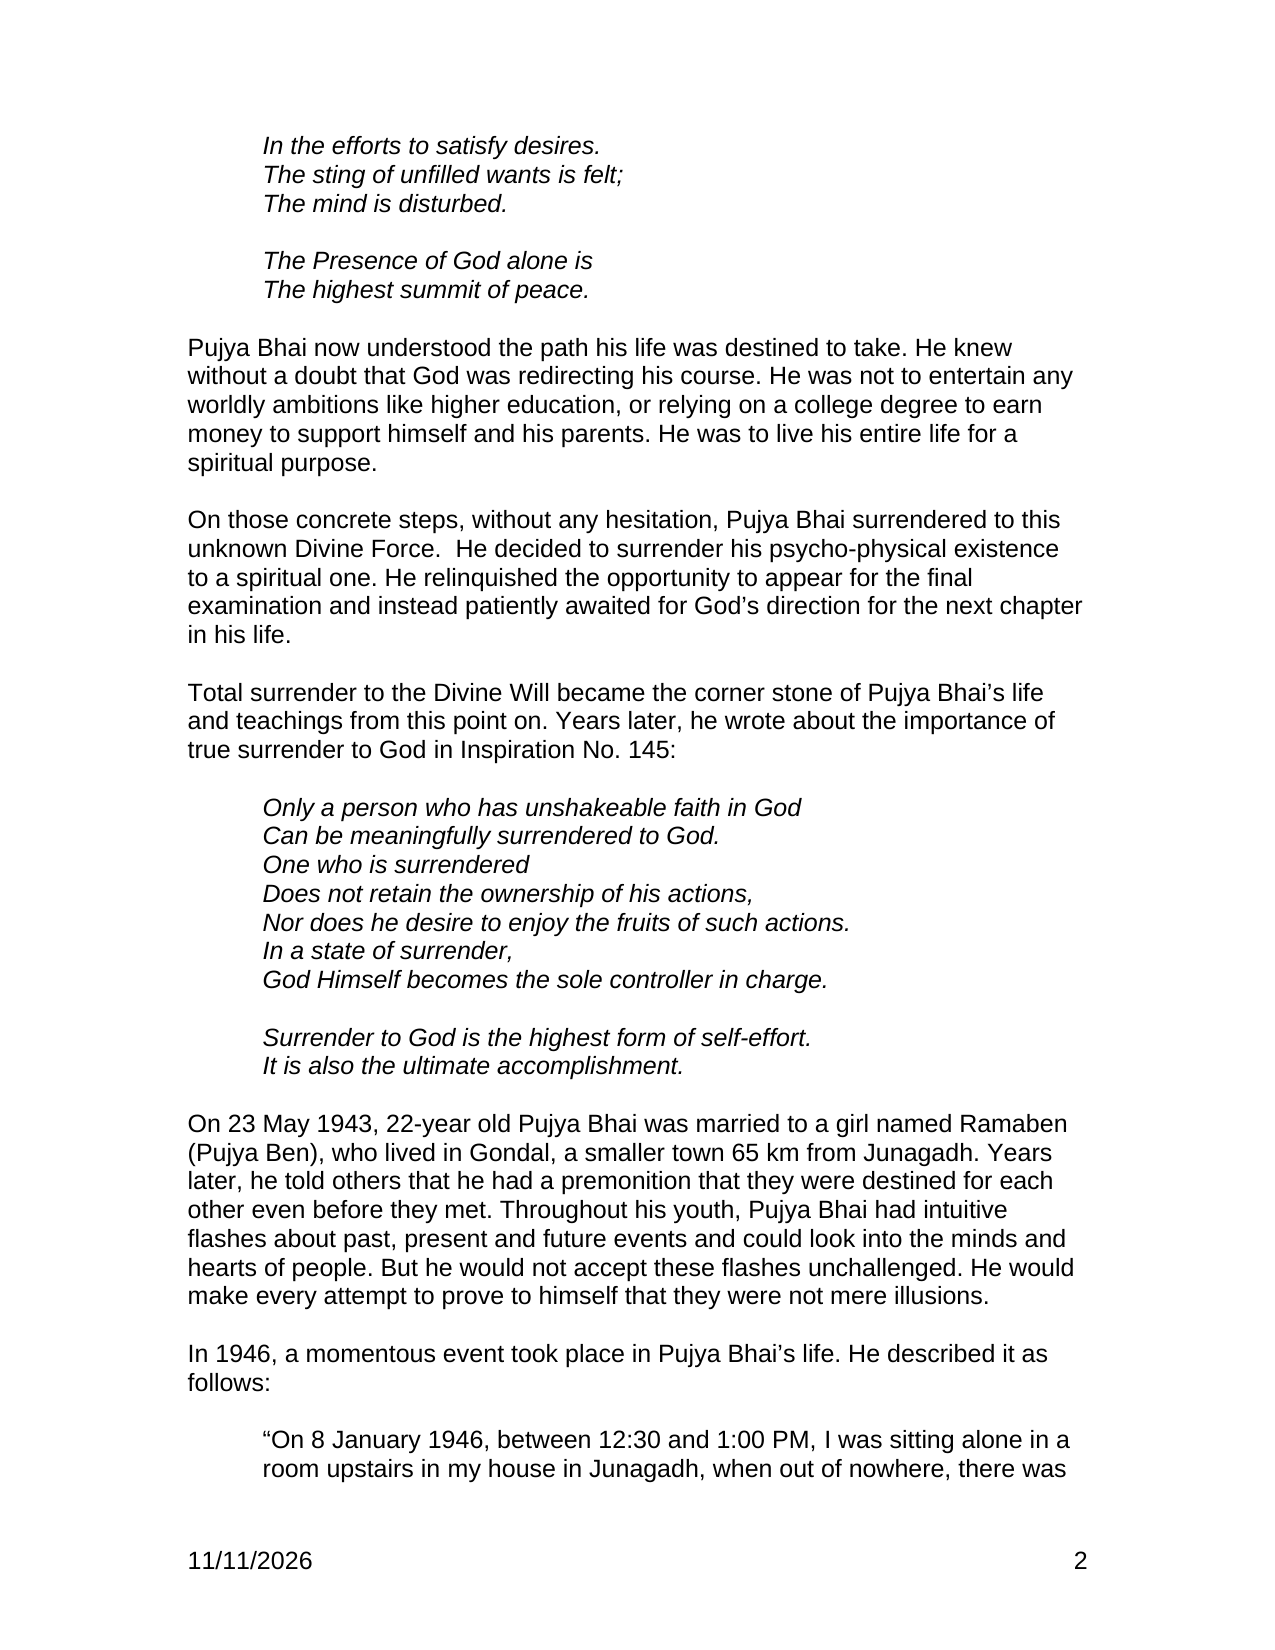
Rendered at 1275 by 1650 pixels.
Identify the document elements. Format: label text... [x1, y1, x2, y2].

text In 1946, a momentous event took place in Pujya Bhai’s life. He described it as follows: [187, 1339, 1087, 1396]
text The sting of unfilled wants is felt; [187, 160, 1087, 189]
text In a state of surrender, [187, 936, 1087, 965]
text Can be meaningfully surrendered to God. [187, 821, 1087, 850]
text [262, 1425, 1087, 1482]
text God Himself becomes the sole controller in charge. [187, 965, 1087, 994]
text It is also the ultimate accomplishment. [262, 1051, 1087, 1080]
text The Presence of God alone is [187, 246, 1087, 275]
text Total surrender to the Divine Will became the corner stone of Pujya Bhai’s life and teachings from this point on. Years later, he wrote about the importance of true surrender to God in Inspiration No. 145: [187, 677, 1087, 764]
text Surrender to God is the highest form of self-effort. [187, 1022, 1087, 1051]
text On those concrete steps, without any hesitation, Pujya Bhai surrendered to this unknown Divine Force. He decided to surrender his psycho-physical existence to a spiritual one. He relinquished the opportunity to appear for the final examination and instead patiently awaited for God’s direction for the next chapter in his life. [187, 505, 1087, 649]
text Nor does he desire to enjoy the fruits of such actions. [187, 907, 1087, 936]
text The highest summit of peace. [262, 275, 1087, 304]
text Does not retain the ownership of his actions, [187, 879, 1087, 907]
text The mind is disturbed. [187, 189, 1087, 217]
text On 23 May 1943, 22-year old Pujya Bhai was married to a girl named Ramaben (Pujya Ben), who lived in Gondal, a smaller town 65 km from Junagadh. Years later, he told others that he had a premonition that they were destined for each other even before they met. Throughout his youth, Pujya Bhai had intuitive flashes about past, present and future events and could look into the minds and hearts of people. But he would not accept these flashes unchallenged. He would make every attempt to prove to himself that they were not mere illusions. [187, 1109, 1087, 1310]
text In the efforts to satisfy desires. [187, 131, 1087, 160]
text Only a person who has unshakeable faith in God [187, 792, 1087, 821]
text One who is surrendered [187, 850, 1087, 879]
text Pujya Bhai now understood the path his life was destined to take. He knew without a doubt that God was redirecting his course. He was not to entertain any worldly ambitions like higher education, or relying on a college degree to earn money to support himself and his parents. He was to live his entire life for a spiritual purpose. [187, 332, 1087, 476]
